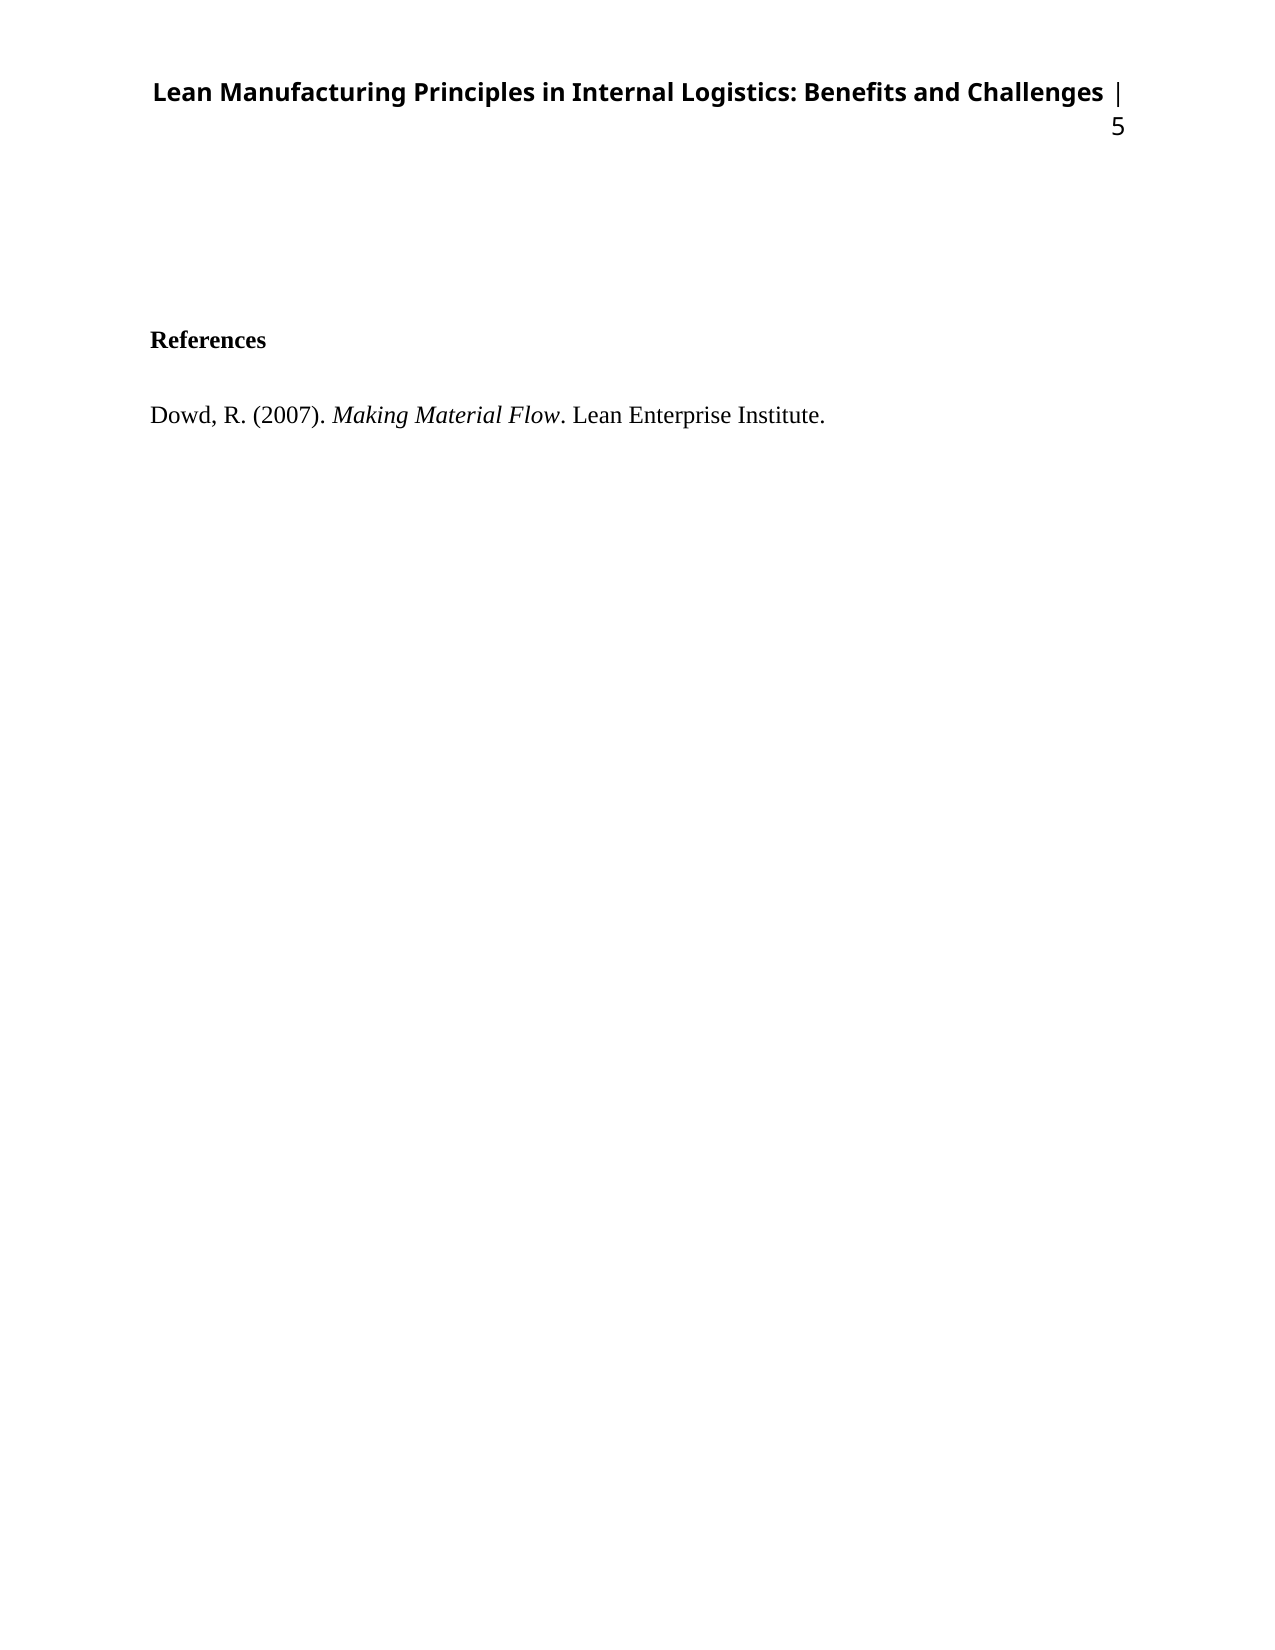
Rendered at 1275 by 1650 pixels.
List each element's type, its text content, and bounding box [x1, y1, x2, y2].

text Dowd, R. (2007). Making Material Flow. Lean Enterprise Institute. [150, 400, 1125, 428]
text References [150, 326, 1125, 354]
